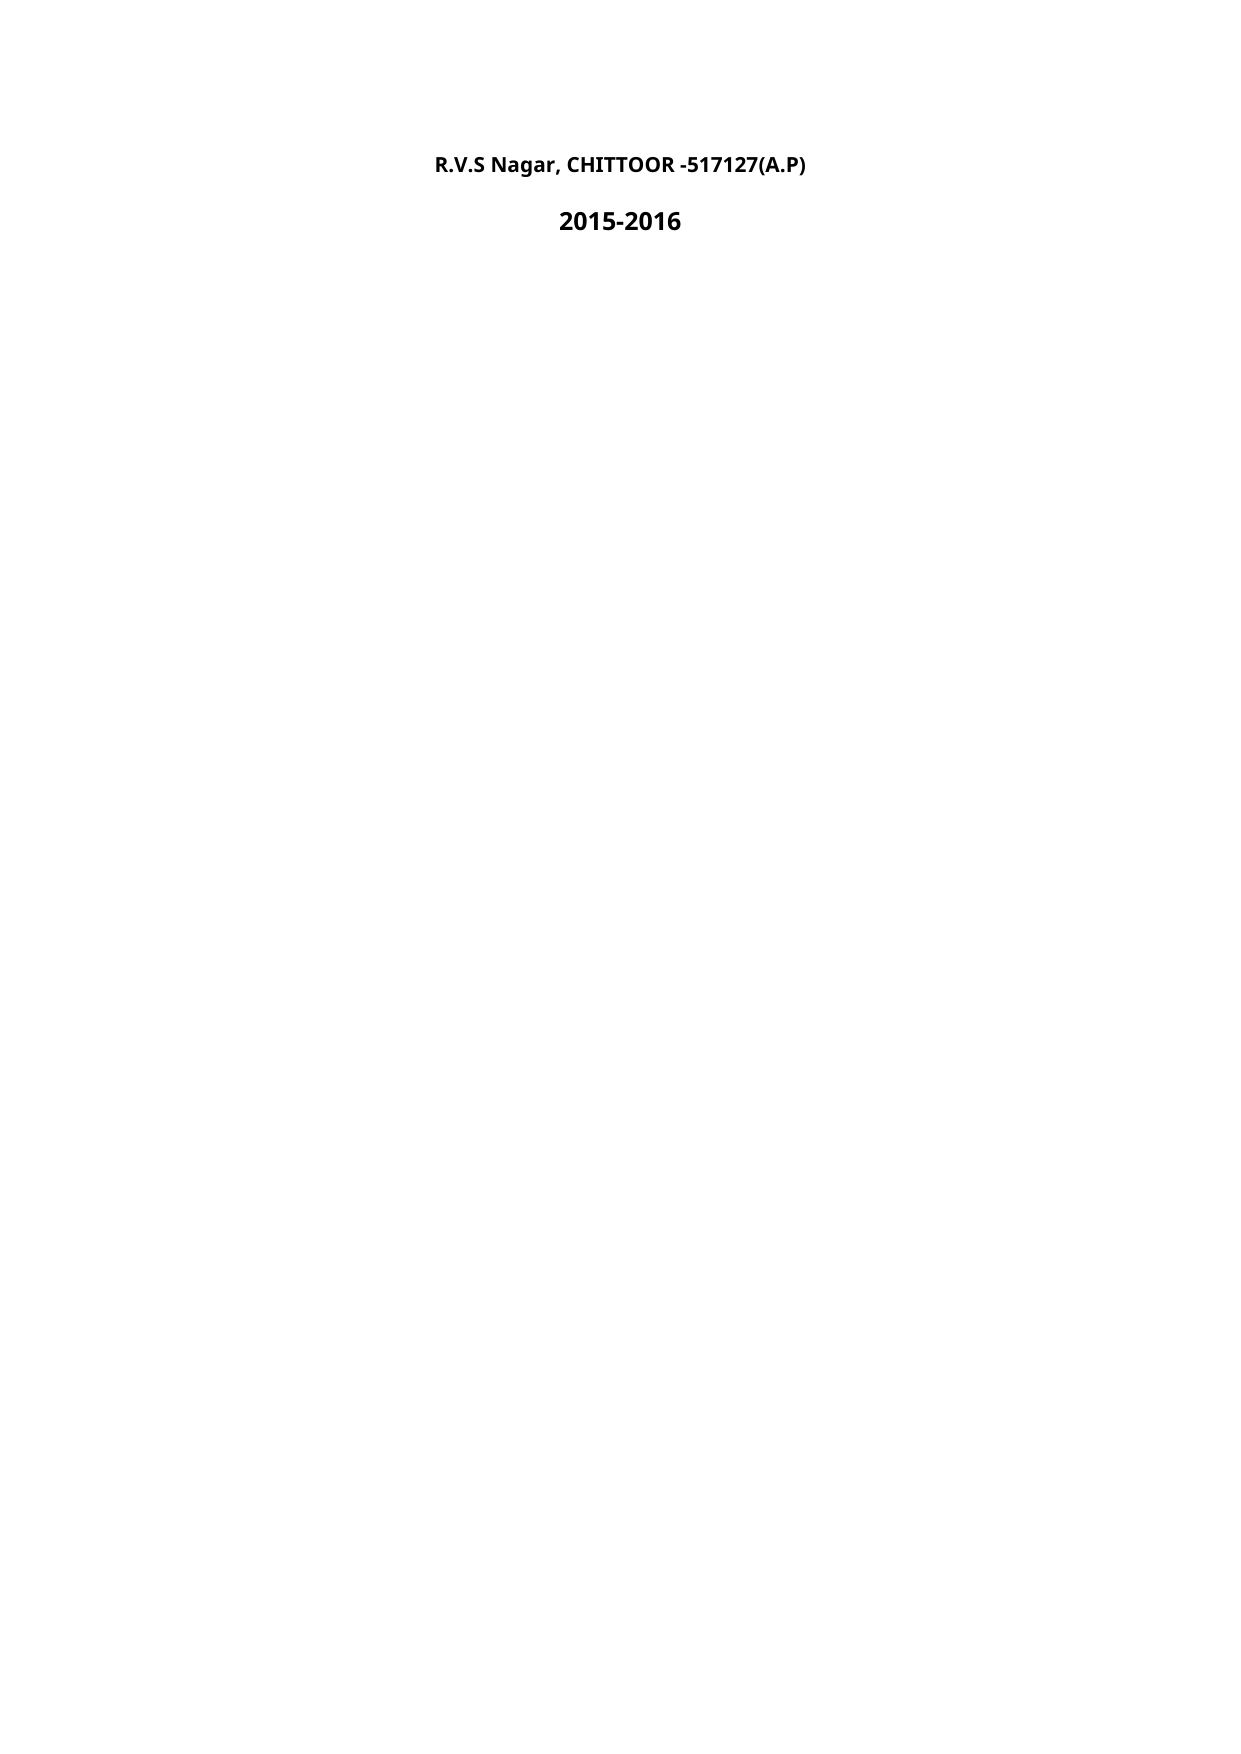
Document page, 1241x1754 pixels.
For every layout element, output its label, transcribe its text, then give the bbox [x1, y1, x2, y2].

text R.V.S Nagar, CHITTOOR -517127(A.P) [150, 150, 1090, 178]
text 2015-2016 [150, 203, 1090, 237]
